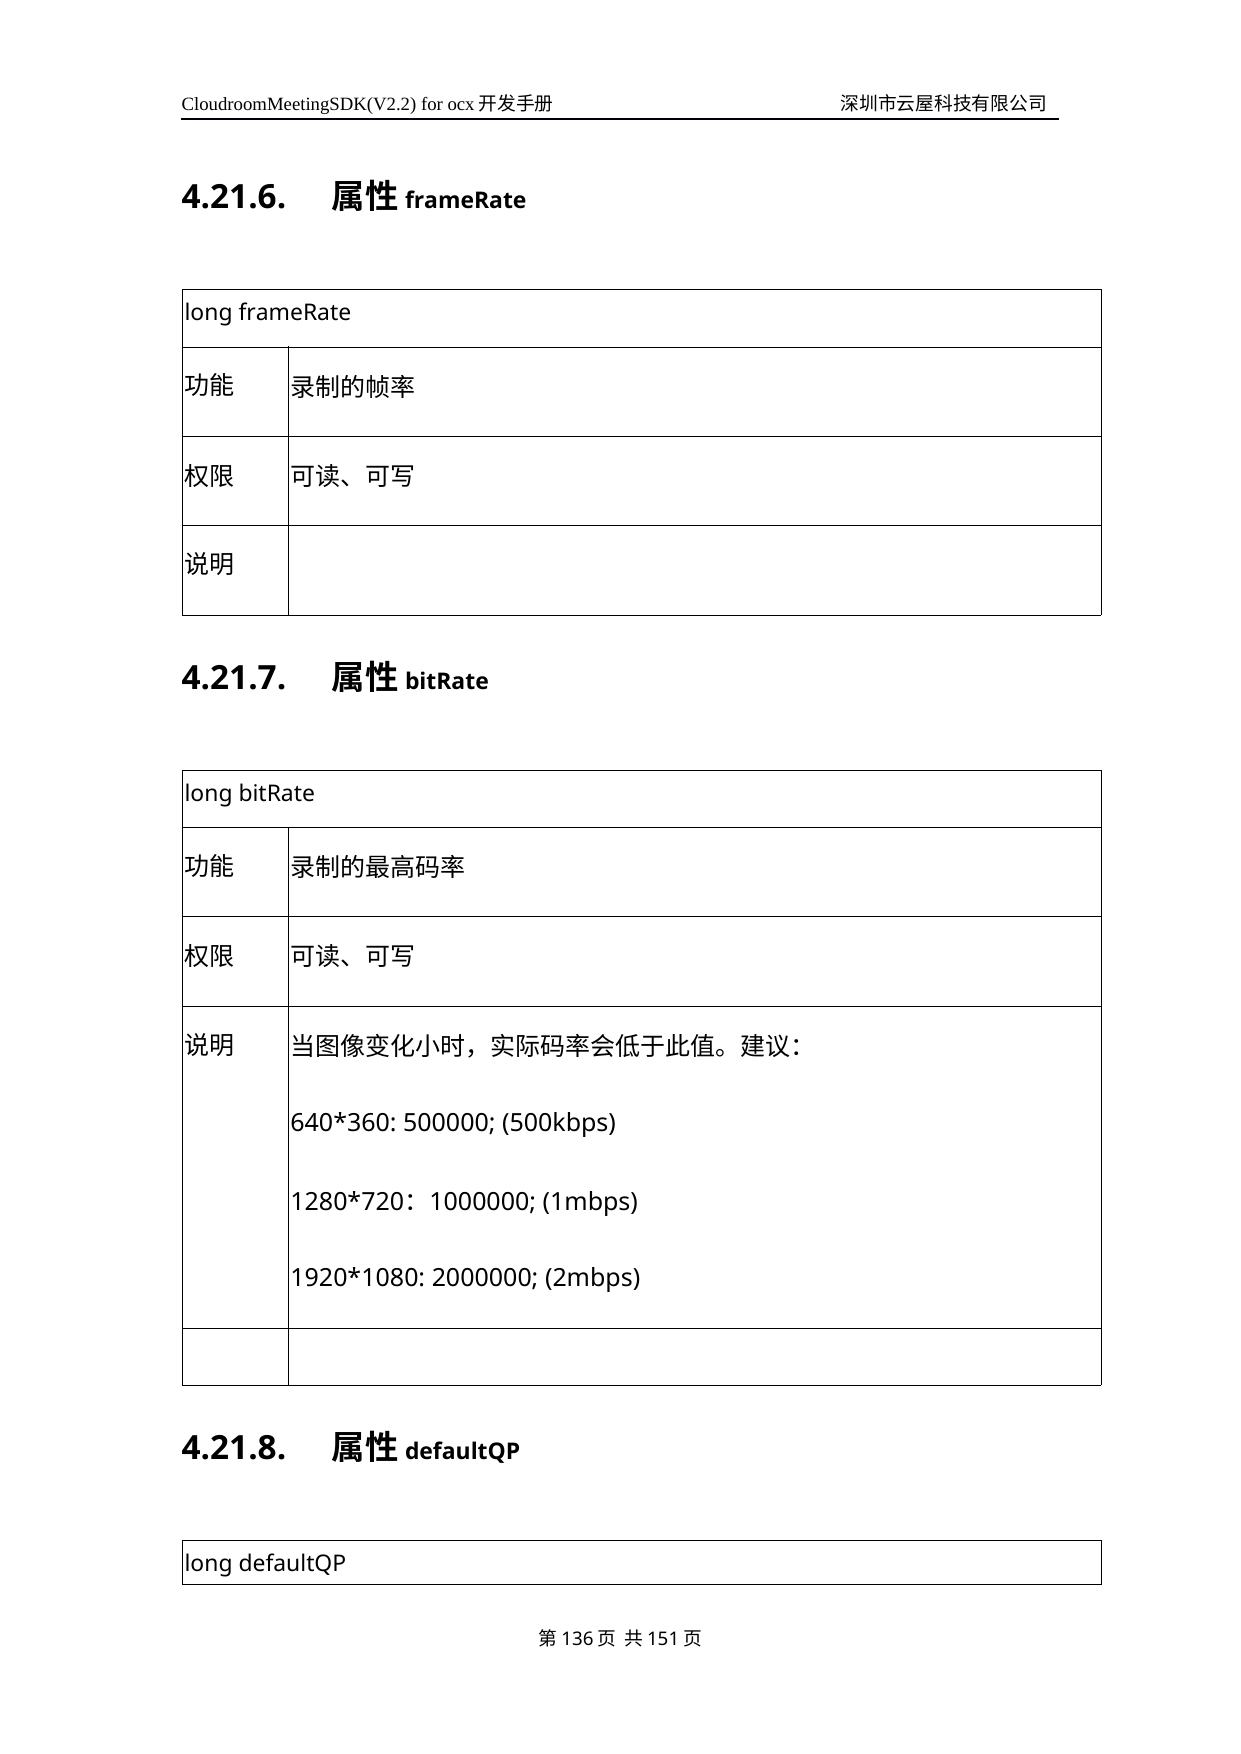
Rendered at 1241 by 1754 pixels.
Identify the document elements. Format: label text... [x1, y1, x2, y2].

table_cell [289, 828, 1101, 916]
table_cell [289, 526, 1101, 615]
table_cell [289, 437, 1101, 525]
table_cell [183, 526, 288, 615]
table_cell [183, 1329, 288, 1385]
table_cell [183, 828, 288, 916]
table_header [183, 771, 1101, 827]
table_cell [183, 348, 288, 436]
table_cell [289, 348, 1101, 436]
subtitle 属性frameRate [181, 162, 1059, 227]
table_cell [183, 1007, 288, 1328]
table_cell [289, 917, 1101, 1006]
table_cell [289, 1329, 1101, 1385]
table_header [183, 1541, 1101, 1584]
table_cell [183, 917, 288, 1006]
subtitle 属性bitRate [181, 642, 1059, 707]
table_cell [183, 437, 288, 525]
subtitle 属性defaultQP [181, 1412, 1059, 1477]
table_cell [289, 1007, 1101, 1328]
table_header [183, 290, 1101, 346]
